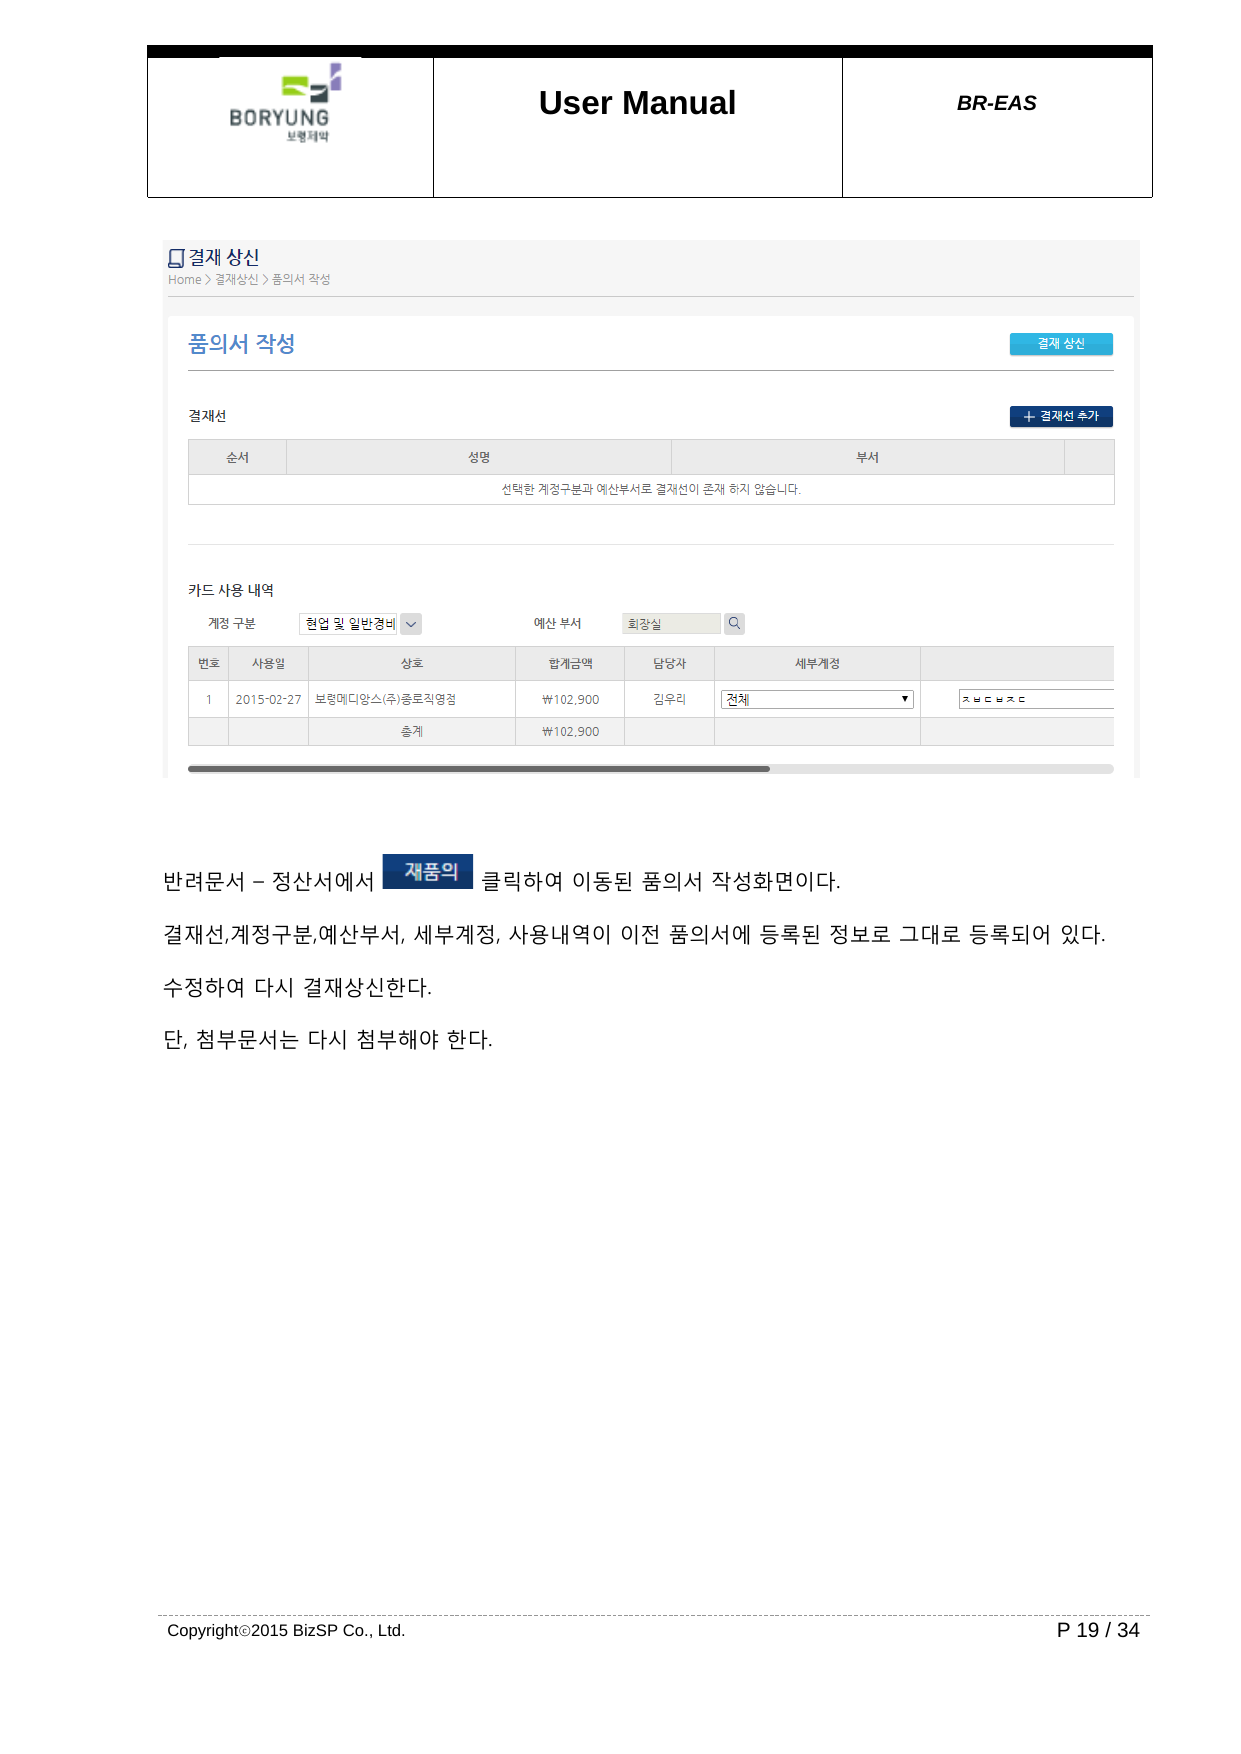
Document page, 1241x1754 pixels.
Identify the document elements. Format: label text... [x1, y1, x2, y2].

picture [219, 57, 362, 148]
text 수정하여 다시 결재상신한다. [162, 971, 1140, 999]
text 단, 첨부문서는 다시 첨부해야 한다. [162, 1024, 1140, 1052]
text 결재선,계정구분,예산부서, 세부계정, 사용내역이 이전 품의서에 등록된 정보로 그대로 등록되어 있다. [162, 919, 1140, 946]
picture [382, 854, 474, 889]
text 반려문서 – 정산서에서 클릭하여 이동된 품의서 작성화면이다. [162, 854, 1140, 894]
picture [162, 240, 1140, 778]
